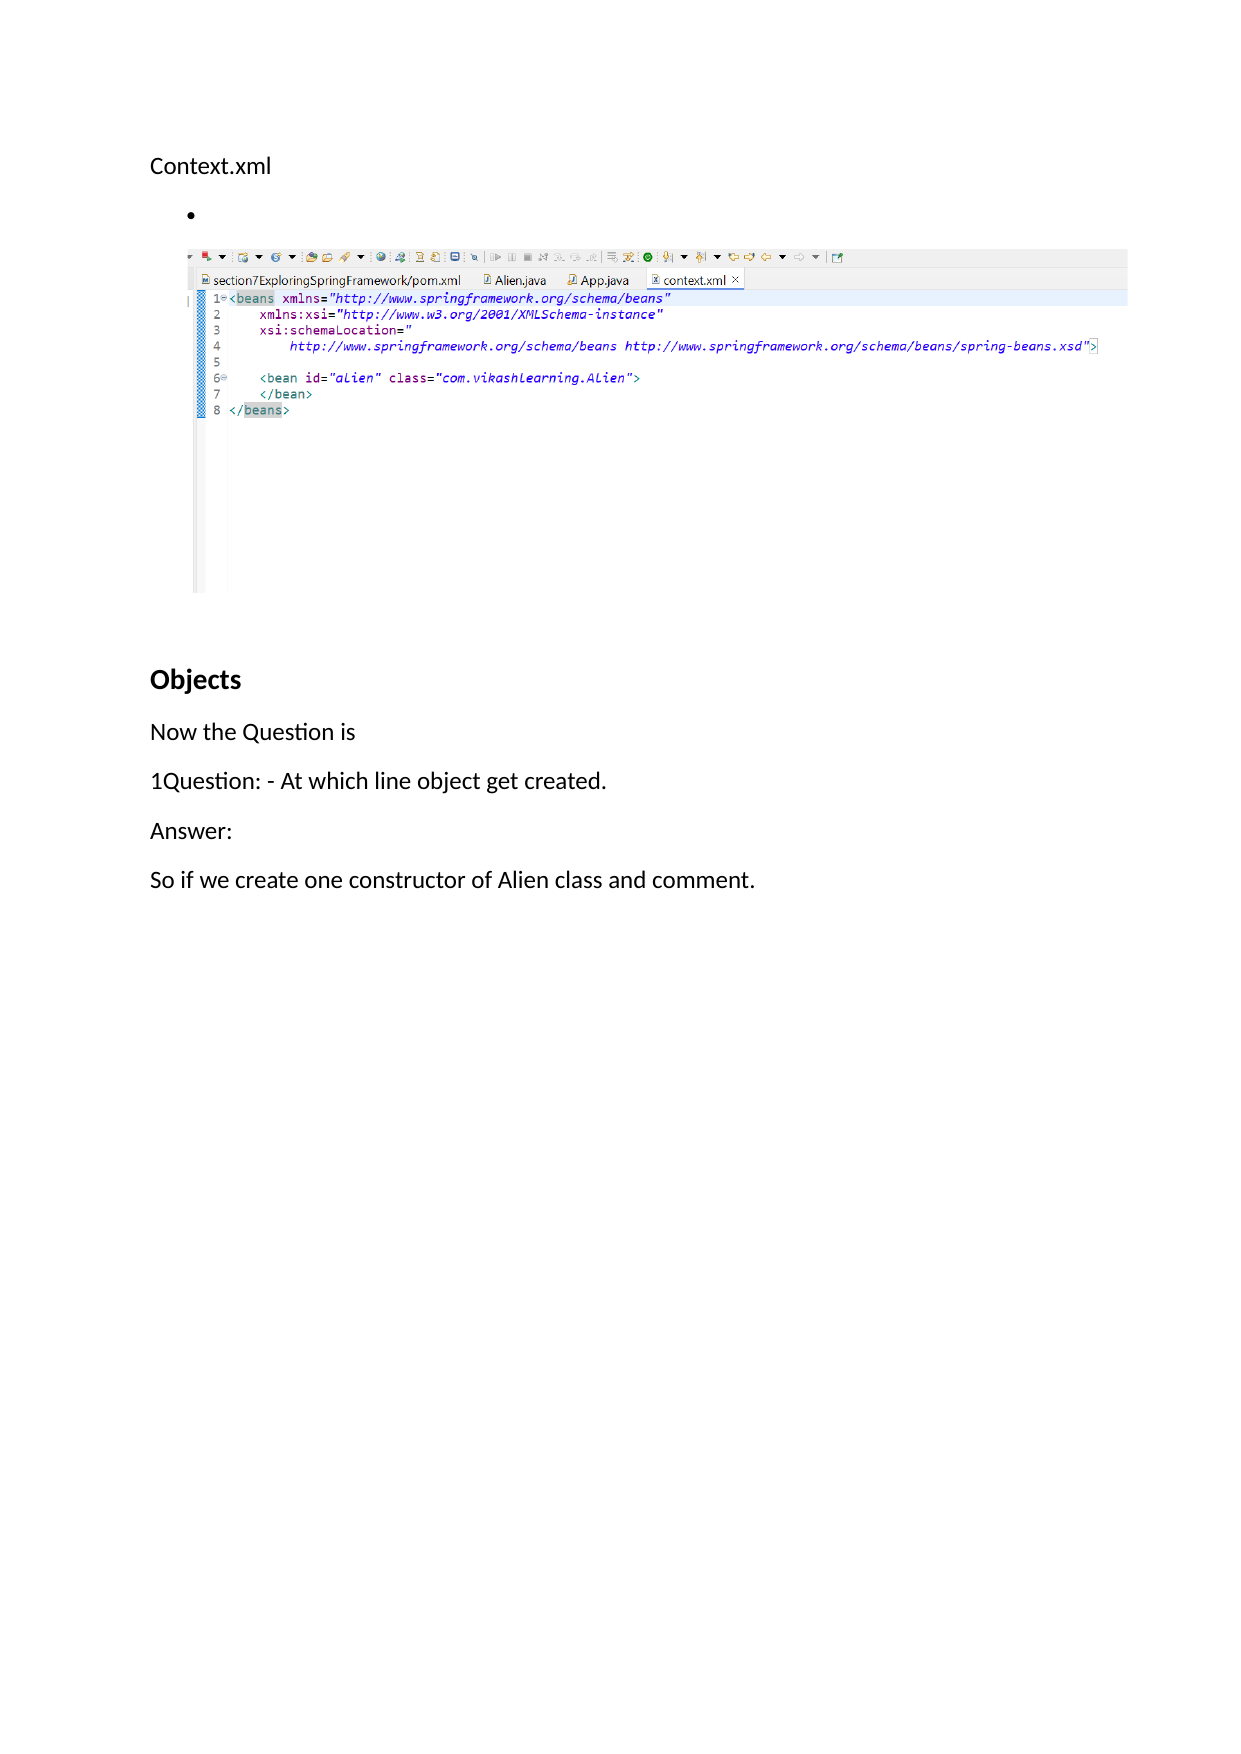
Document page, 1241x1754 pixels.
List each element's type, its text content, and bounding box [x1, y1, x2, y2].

text Objects [150, 661, 1090, 696]
text Answer: [150, 815, 1090, 846]
text Context.xml [150, 150, 1090, 181]
picture [187, 249, 1128, 593]
text So if we create one constructor of Alien class and comment. [150, 864, 1090, 895]
text Now the Question is [150, 716, 1090, 746]
text 1Question: - At which line object get created. [150, 765, 1090, 796]
